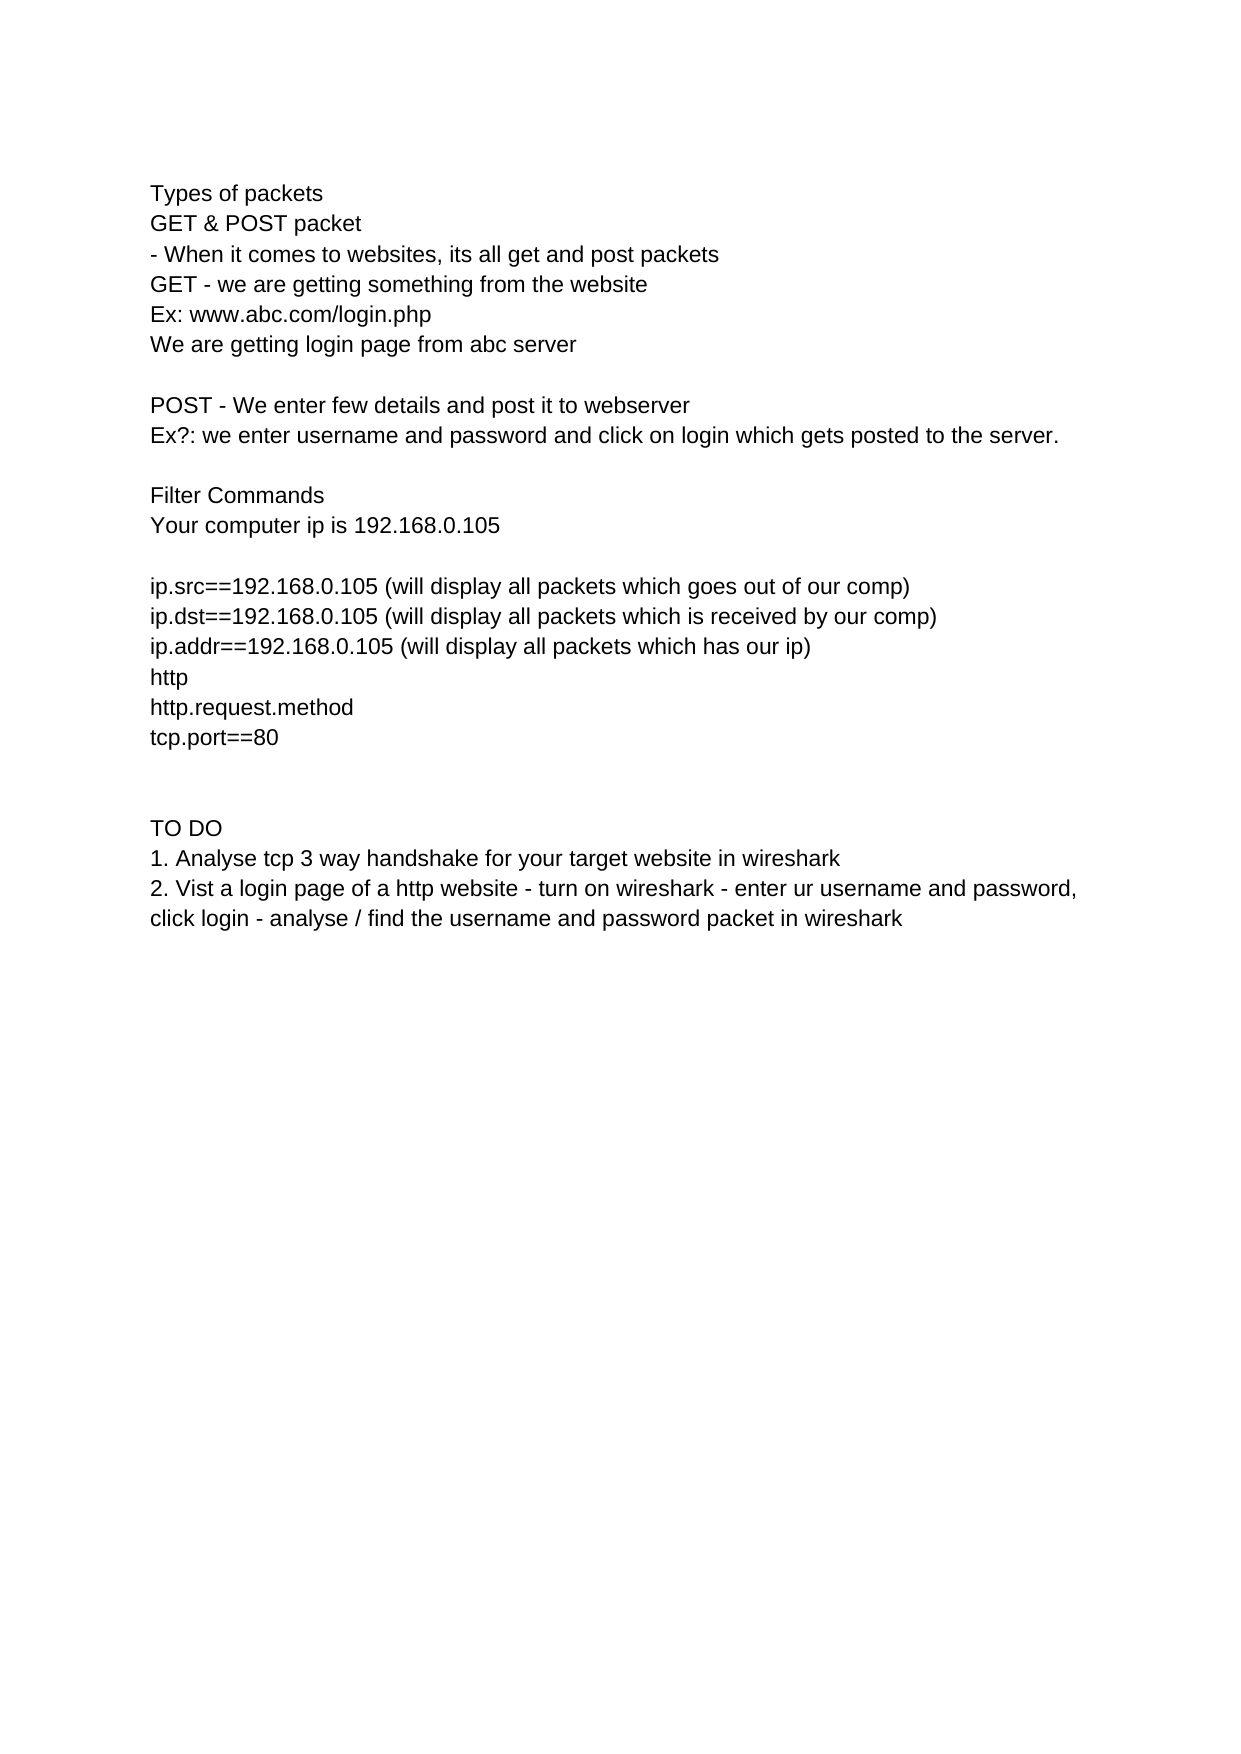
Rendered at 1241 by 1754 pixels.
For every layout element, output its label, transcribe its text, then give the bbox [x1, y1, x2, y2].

text 1. Analyse tcp 3 way handshake for your target website in wireshark [150, 845, 1090, 871]
text ip.addr==192.168.0.105 (will display all packets which has our ip) [150, 633, 1090, 660]
text GET & POST packet [150, 210, 1090, 237]
text POST - We enter few details and post it to webserver [150, 392, 1090, 418]
text Your computer ip is 192.168.0.105 [150, 512, 1090, 539]
text http.request.method [150, 694, 1090, 720]
text Ex?: we enter username and password and click on login which gets posted to the server. [150, 422, 1090, 448]
text GET - we are getting something from the website [150, 271, 1090, 297]
text We are getting login page from abc server [150, 331, 1090, 358]
text ip.dst==192.168.0.105 (will display all packets which is received by our comp) [150, 603, 1090, 629]
text http [150, 663, 1090, 690]
text Filter Commands [150, 482, 1090, 509]
text - When it comes to websites, its all get and post packets [150, 241, 1090, 267]
text ip.src==192.168.0.105 (will display all packets which goes out of our comp) [150, 573, 1090, 599]
text Ex: www.abc.com/login.php [150, 301, 1090, 327]
text Types of packets [150, 180, 1090, 207]
text 2. Vist a login page of a http website - turn on wireshark - enter ur username and password, click login - analyse / find the username and password packet in wireshark [150, 875, 1090, 932]
text tcp.port==80 [150, 724, 1090, 750]
text TO DO [150, 814, 1090, 841]
